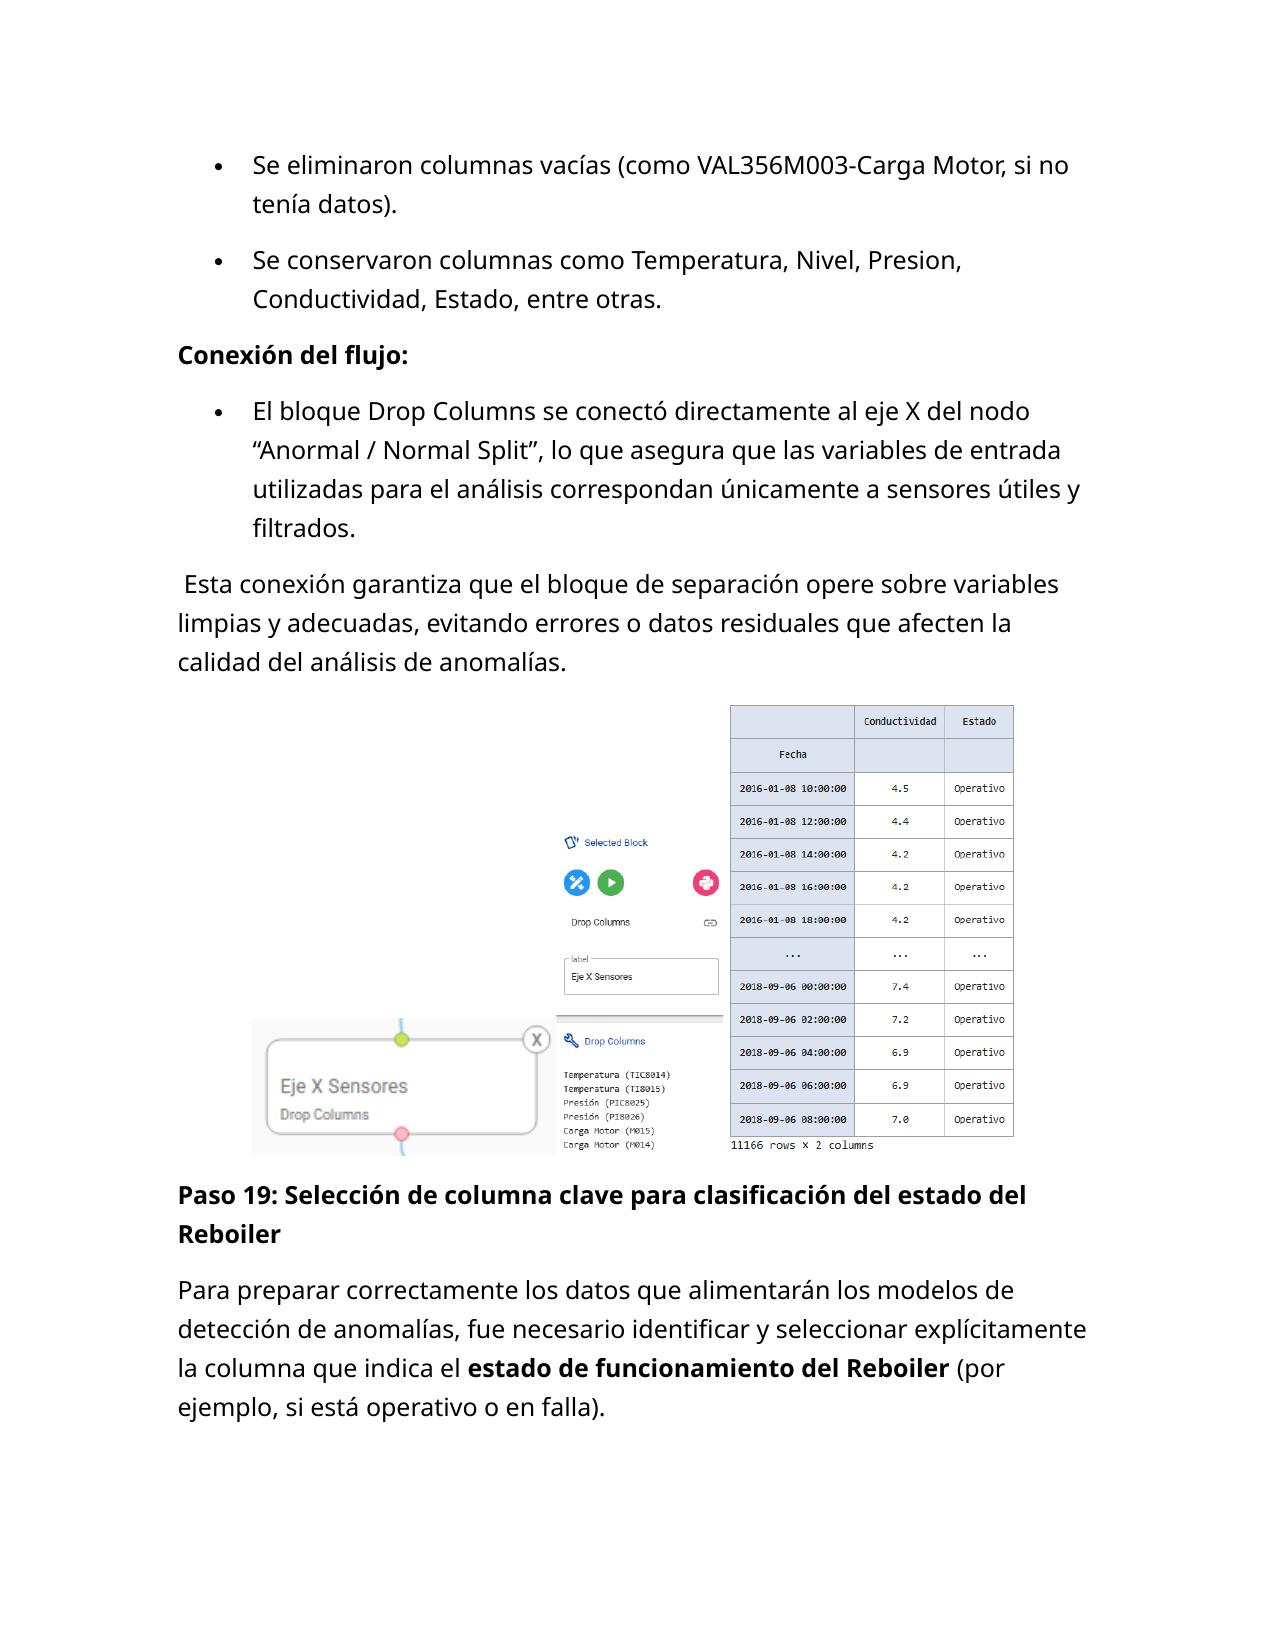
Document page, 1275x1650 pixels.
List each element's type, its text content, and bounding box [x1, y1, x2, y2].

text Conexión del flujo: [177, 338, 1098, 372]
list Se conservaron columnas como Temperatura, Nivel, Presion, Conductividad, Estado, entre otras. [215, 243, 1098, 316]
text Para preparar correctamente los datos que alimentarán los modelos de detección de anomalías, fue necesario identificar y seleccionar explícitamente la columna que indica el estado de funcionamiento del Reboiler (por ejemplo, si está operativo o en falla). [177, 1272, 1098, 1424]
list Se eliminaron columnas vacías (como VAL356M003-Carga Motor, si no tenía datos). [215, 148, 1098, 221]
picture [251, 701, 1024, 1156]
list El bloque Drop Columns se conectó directamente al eje X del nodo “Anormal / Normal Split”, lo que asegura que las variables de entrada utilizadas para el análisis correspondan únicamente a sensores útiles y filtrados. [215, 393, 1098, 545]
text Esta conexión garantiza que el bloque de separación opere sobre variables limpias y adecuadas, evitando errores o datos residuales que afecten la calidad del análisis de anomalías. [177, 567, 1098, 679]
text Paso 19: Selección de columna clave para clasificación del estado del Reboiler [177, 1177, 1098, 1251]
